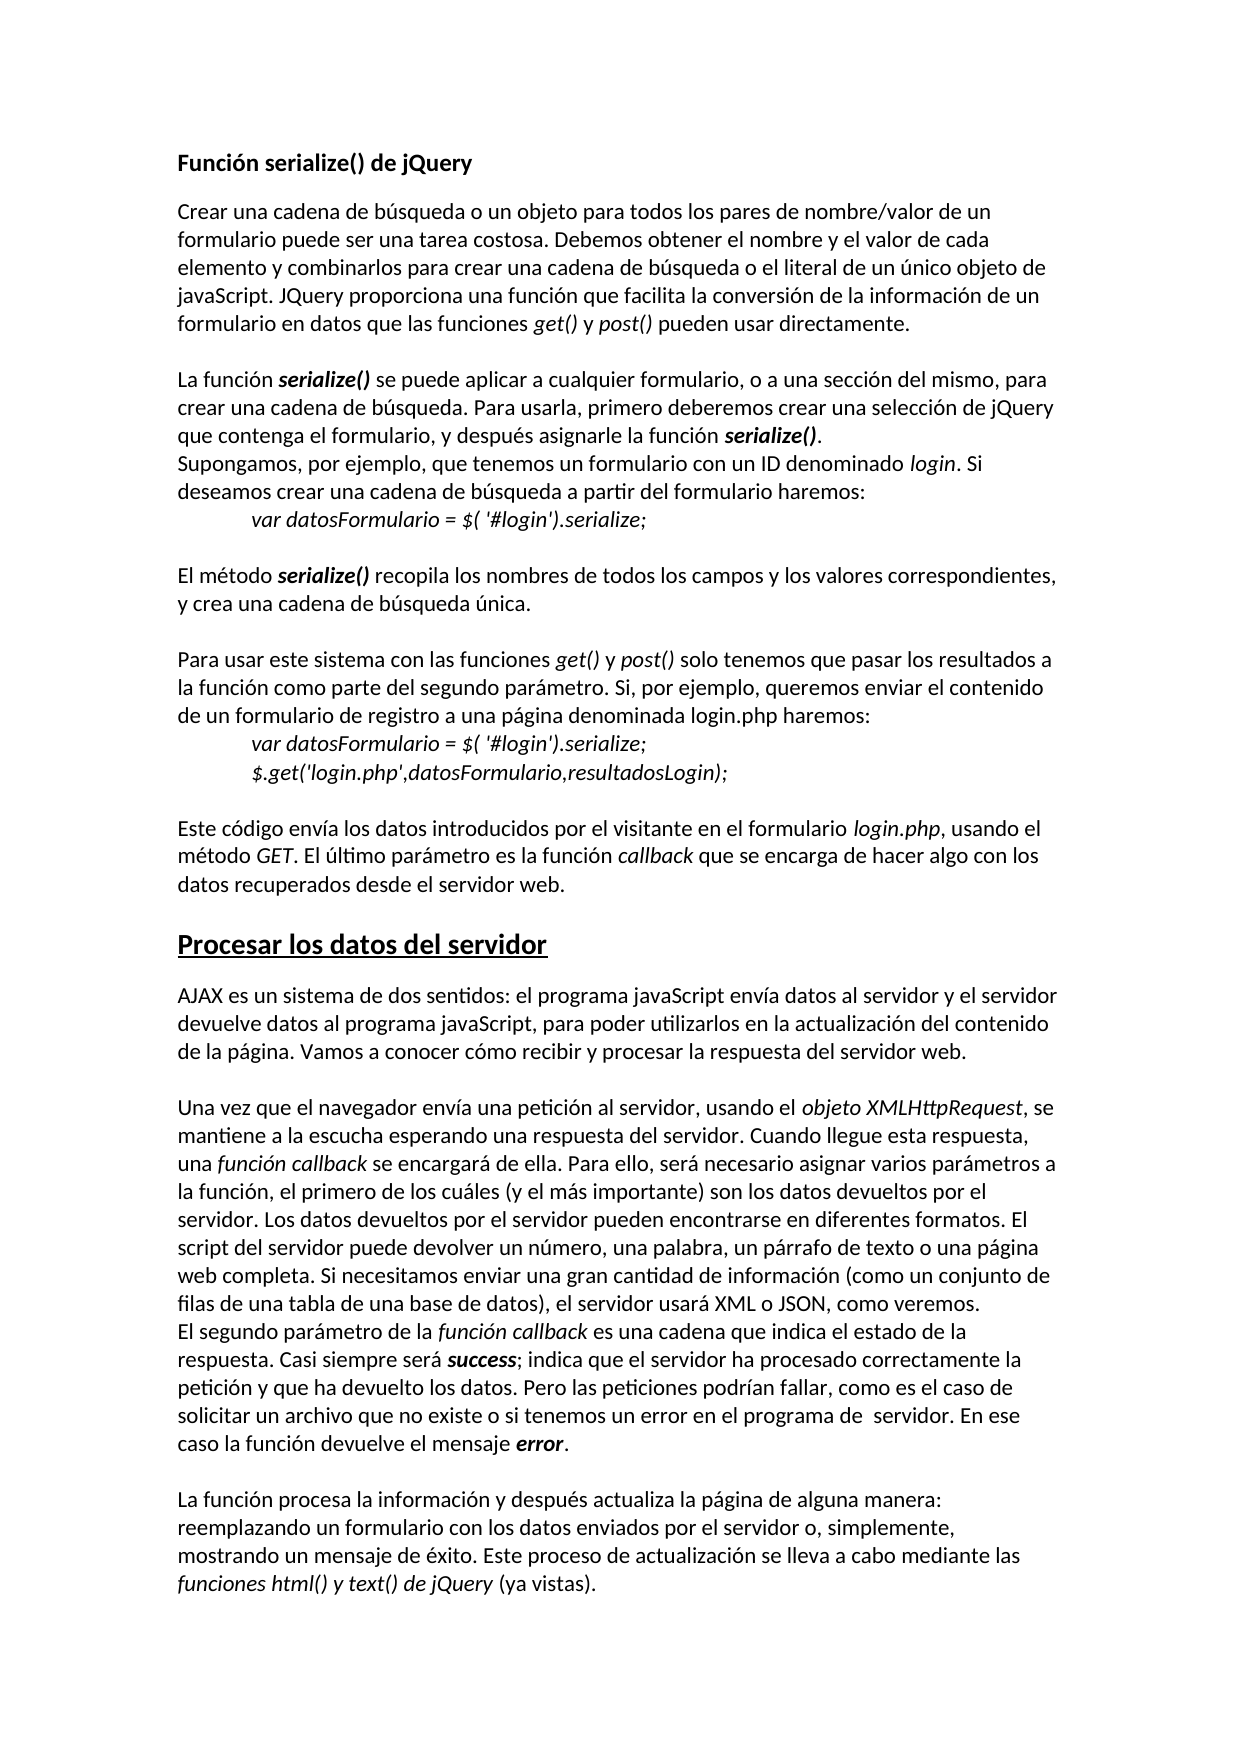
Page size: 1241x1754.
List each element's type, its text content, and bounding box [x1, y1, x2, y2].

text Supongamos, por ejemplo, que tenemos un formulario con un ID denominado login. Si deseamos crear una cadena de búsqueda a partir del formulario haremos: [177, 449, 1063, 505]
text Crear una cadena de búsqueda o un objeto para todos los pares de nombre/valor de un formulario puede ser una tarea costosa. Debemos obtener el nombre y el valor de cada elemento y combinarlos para crear una cadena de búsqueda o el literal de un único objeto de javaScript. JQuery proporciona una función que facilita la conversión de la información de un formulario en datos que las funciones get() y post() pueden usar directamente. [177, 197, 1063, 337]
text El método serialize() recopila los nombres de todos los campos y los valores correspondientes, y crea una cadena de búsqueda única. [177, 561, 1063, 617]
text AJAX es un sistema de dos sentidos: el programa javaScript envía datos al servidor y el servidor devuelve datos al programa javaScript, para poder utilizarlos en la actualización del contenido de la página. Vamos a conocer cómo recibir y procesar la respuesta del servidor web. [177, 981, 1063, 1065]
text Función serialize() de jQuery [177, 148, 1063, 178]
text Este código envía los datos introducidos por el visitante en el formulario login.php, usando el método GET. El último parámetro es la función callback que se encarga de hacer algo con los datos recuperados desde el servidor web. [177, 814, 1063, 898]
text var datosFormulario = $( '#login').serialize; [177, 729, 1063, 758]
text El segundo parámetro de la función callback es una cadena que indica el estado de la respuesta. Casi siempre será success; indica que el servidor ha procesado correctamente la petición y que ha devuelto los datos. Pero las peticiones podrían fallar, como es el caso de solicitar un archivo que no existe o si tenemos un error en el programa de servidor. En ese caso la función devuelve el mensaje error. [177, 1317, 1063, 1457]
text Para usar este sistema con las funciones get() y post() solo tenemos que pasar los resultados a la función como parte del segundo parámetro. Si, por ejemplo, queremos enviar el contenido de un formulario de registro a una página denominada login.php haremos: [177, 646, 1063, 729]
text La función serialize() se puede aplicar a cualquier formulario, o a una sección del mismo, para crear una cadena de búsqueda. Para usarla, primero deberemos crear una selección de jQuery que contenga el formulario, y después asignarle la función serialize(). [177, 365, 1063, 449]
text Una vez que el navegador envía una petición al servidor, usando el objeto XMLHttpRequest, se mantiene a la escucha esperando una respuesta del servidor. Cuando llegue esta respuesta, una función callback se encargará de ella. Para ello, será necesario asignar varios parámetros a la función, el primero de los cuáles (y el más importante) son los datos devueltos por el servidor. Los datos devueltos por el servidor pueden encontrarse en diferentes formatos. El script del servidor puede devolver un número, una palabra, un párrafo de texto o una página web completa. Si necesitamos enviar una gran cantidad de información (como un conjunto de filas de una tabla de una base de datos), el servidor usará XML o JSON, como veremos. [177, 1093, 1063, 1317]
text La función procesa la información y después actualiza la página de alguna manera: reemplazando un formulario con los datos enviados por el servidor o, simplemente, mostrando un mensaje de éxito. Este proceso de actualización se lleva a cabo mediante las funciones html() y text() de jQuery (ya vistas). [177, 1485, 1063, 1597]
text $.get('login.php',datosFormulario,resultadosLogin); [177, 758, 1063, 786]
text Procesar los datos del servidor [177, 926, 1063, 961]
text var datosFormulario = $( '#login').serialize; [177, 505, 1063, 533]
